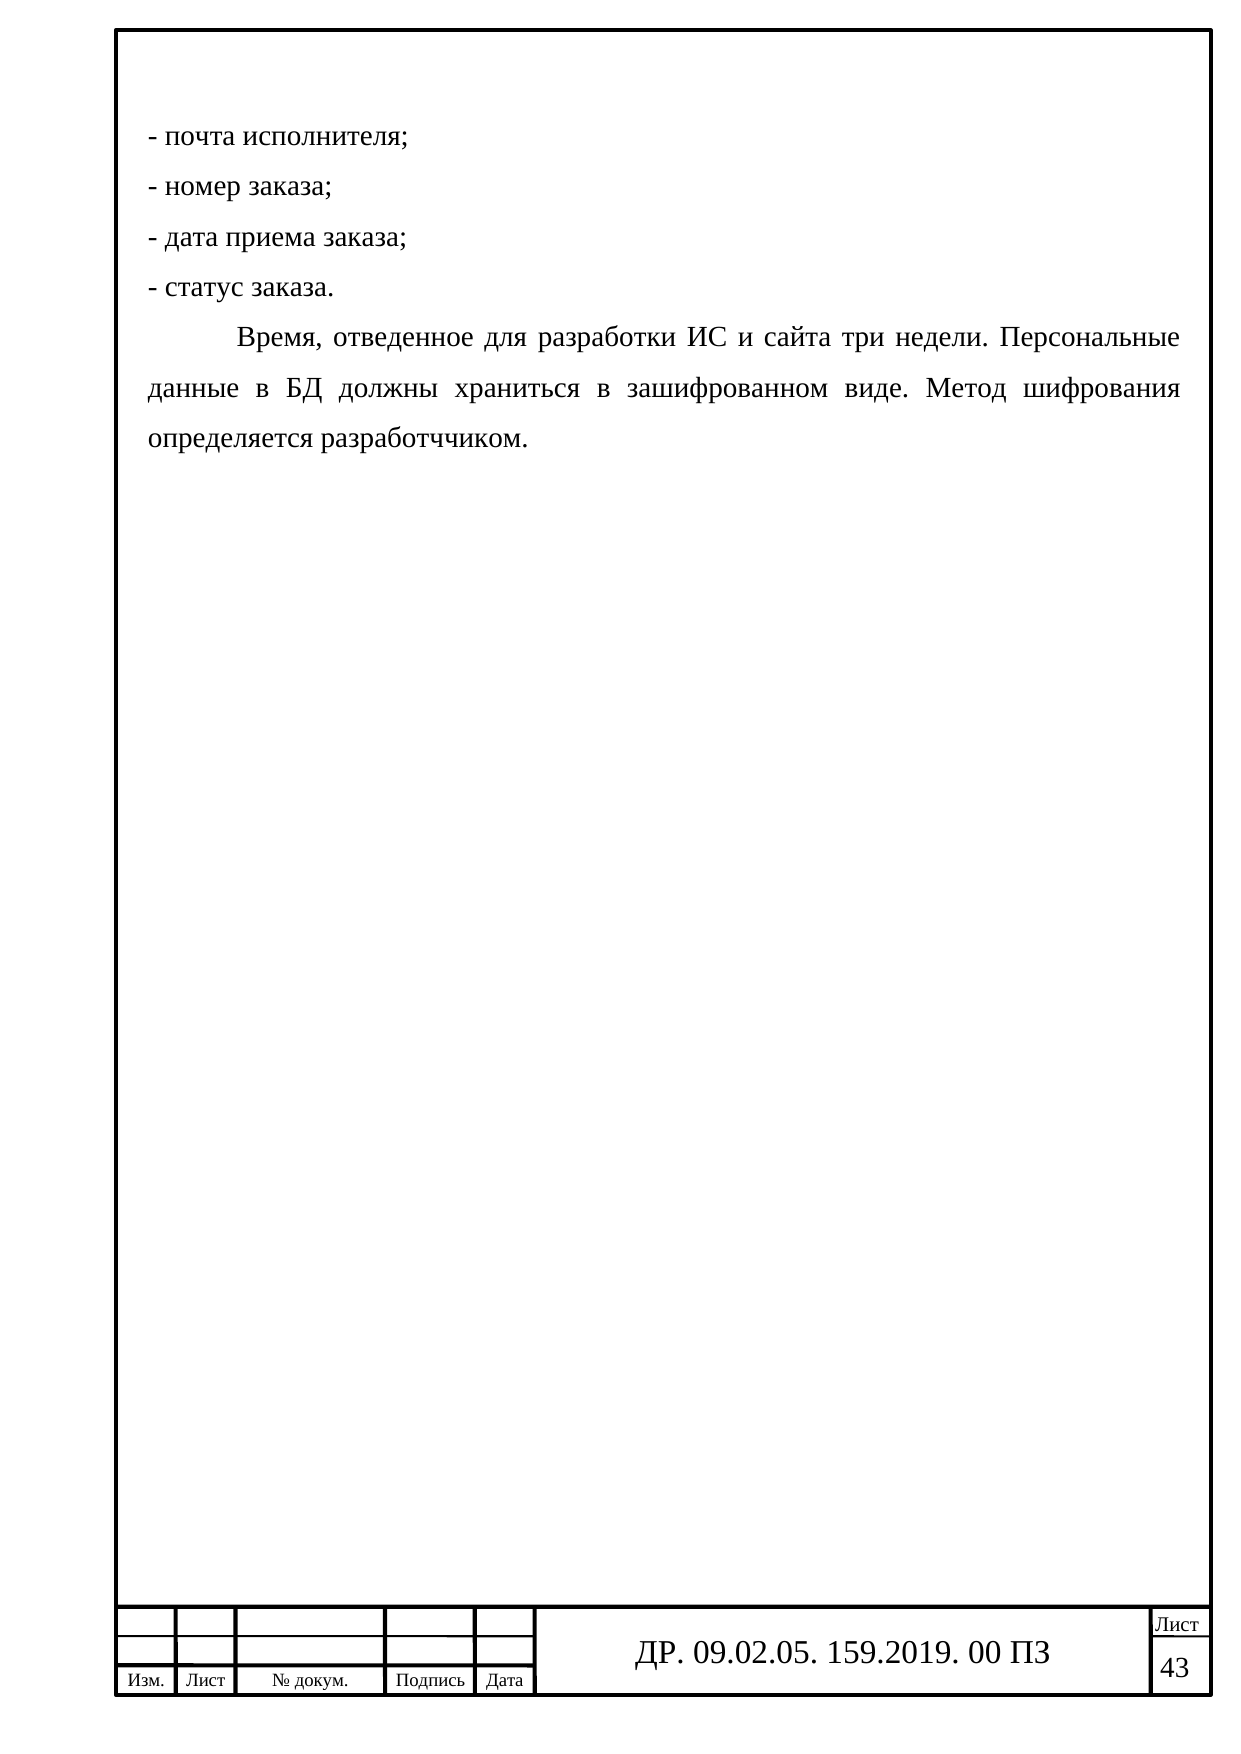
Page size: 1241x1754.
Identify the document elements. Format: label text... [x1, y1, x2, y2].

text - почта исполнителя; [148, 118, 1181, 152]
text - дата приема заказа; [148, 219, 1181, 252]
text Время, отведенное для разработки ИС и сайта три недели. Персональные данные в БД должны храниться в зашифрованном виде. Метод шифрования определяется разработччиком. [148, 319, 1181, 453]
text - номер заказа; [148, 168, 1181, 202]
text - статус заказа. [148, 269, 1181, 303]
